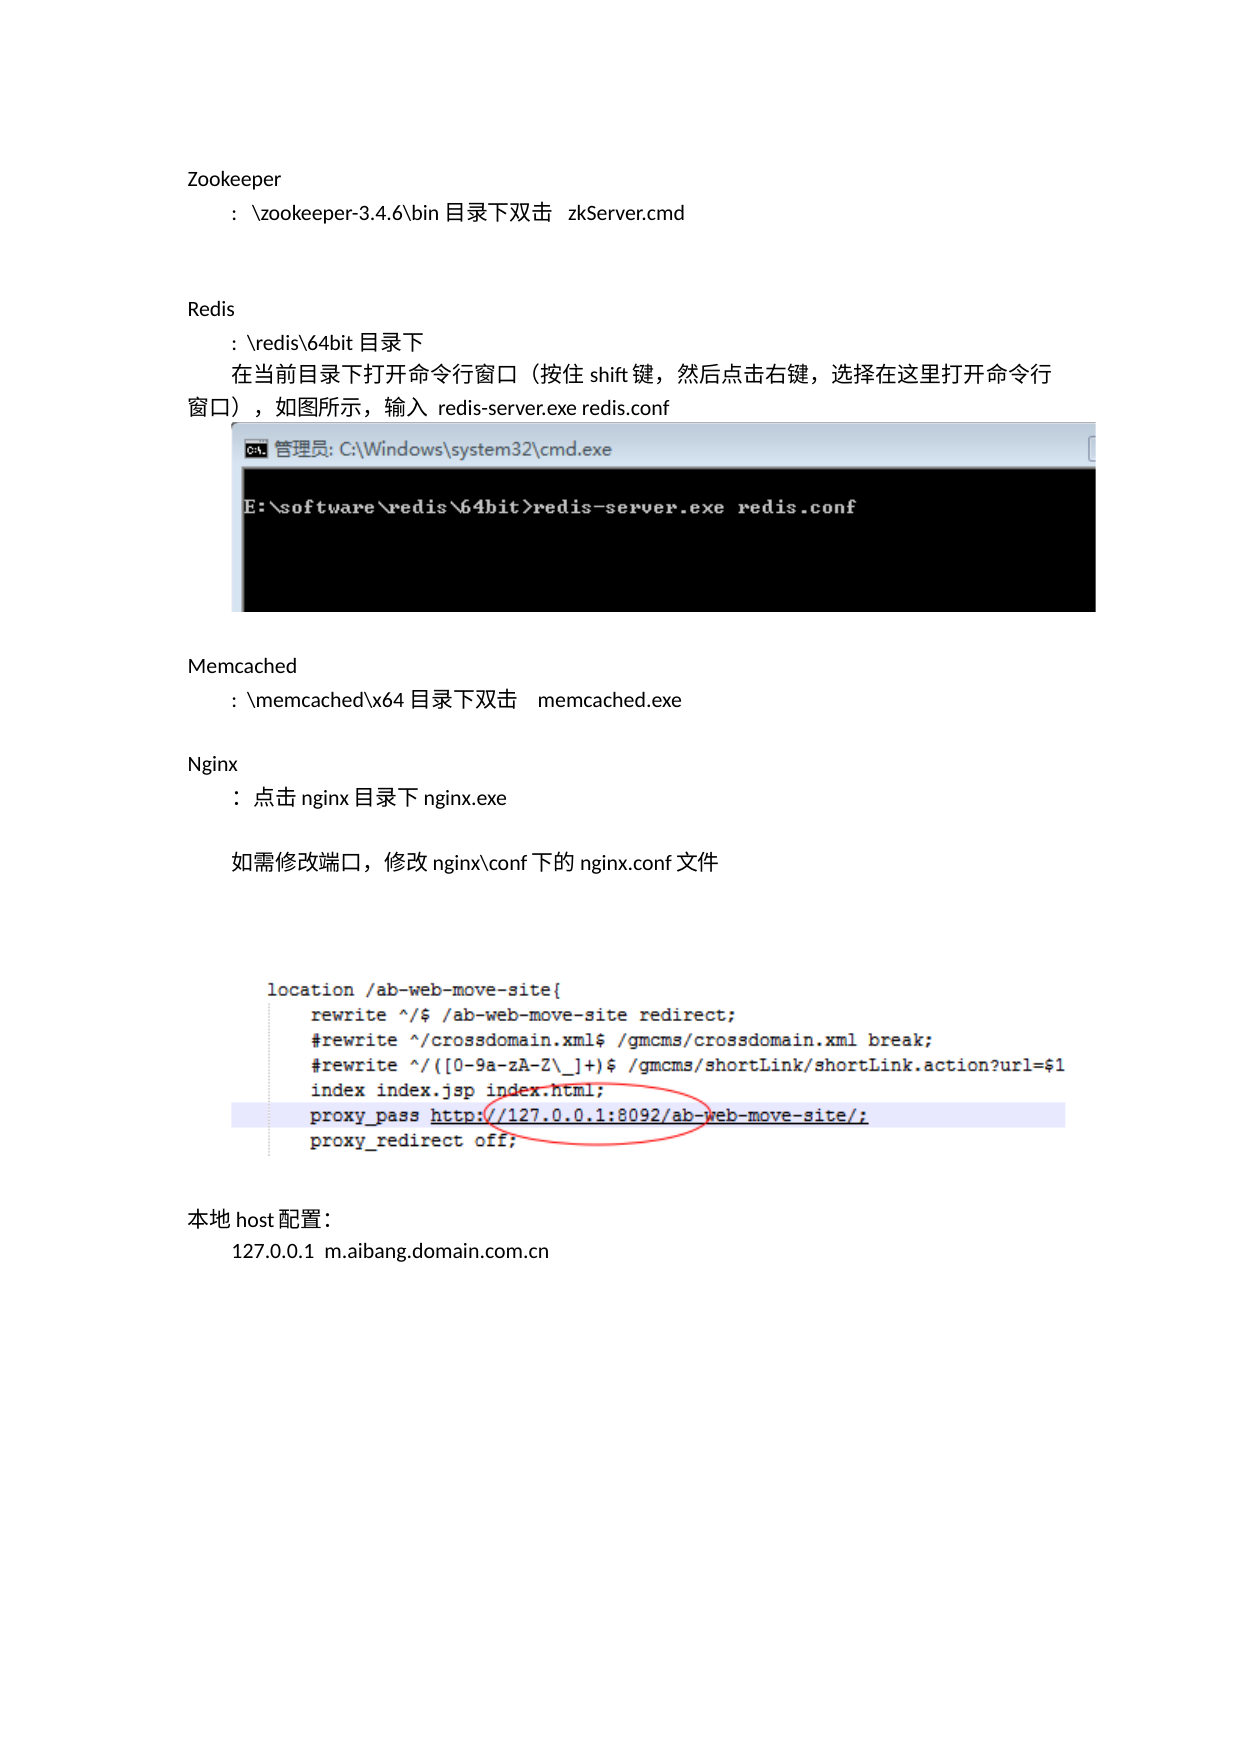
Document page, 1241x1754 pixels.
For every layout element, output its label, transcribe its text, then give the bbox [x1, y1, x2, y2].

text ：点击nginx目录下nginx.exe [187, 779, 1053, 812]
text 在当前目录下打开命令行窗口（按住shift键，然后点击右键，选择在这里打开命令行窗口），如图所示，输入 redis-server.exe redis.conf [187, 357, 1053, 422]
text Memcached [187, 649, 1053, 682]
text 127.0.0.1 m.aibang.domain.com.cn [187, 1234, 1053, 1267]
text : \memcached\x64 目录下双击 memcached.exe [187, 682, 1053, 714]
text : \zookeeper-3.4.6\bin目录下双击 zkServer.cmd [187, 194, 1053, 227]
text Zookeeper [187, 162, 1053, 194]
picture [231, 422, 1096, 612]
text Redis [187, 292, 1053, 324]
text : \redis\64bit 目录下 [187, 324, 1053, 357]
text 如需修改端口，修改nginx\conf下的nginx.conf文件 [187, 844, 1053, 877]
text 本地host配置： [187, 1202, 1053, 1234]
text Nginx [187, 747, 1053, 779]
picture [231, 942, 1066, 1156]
